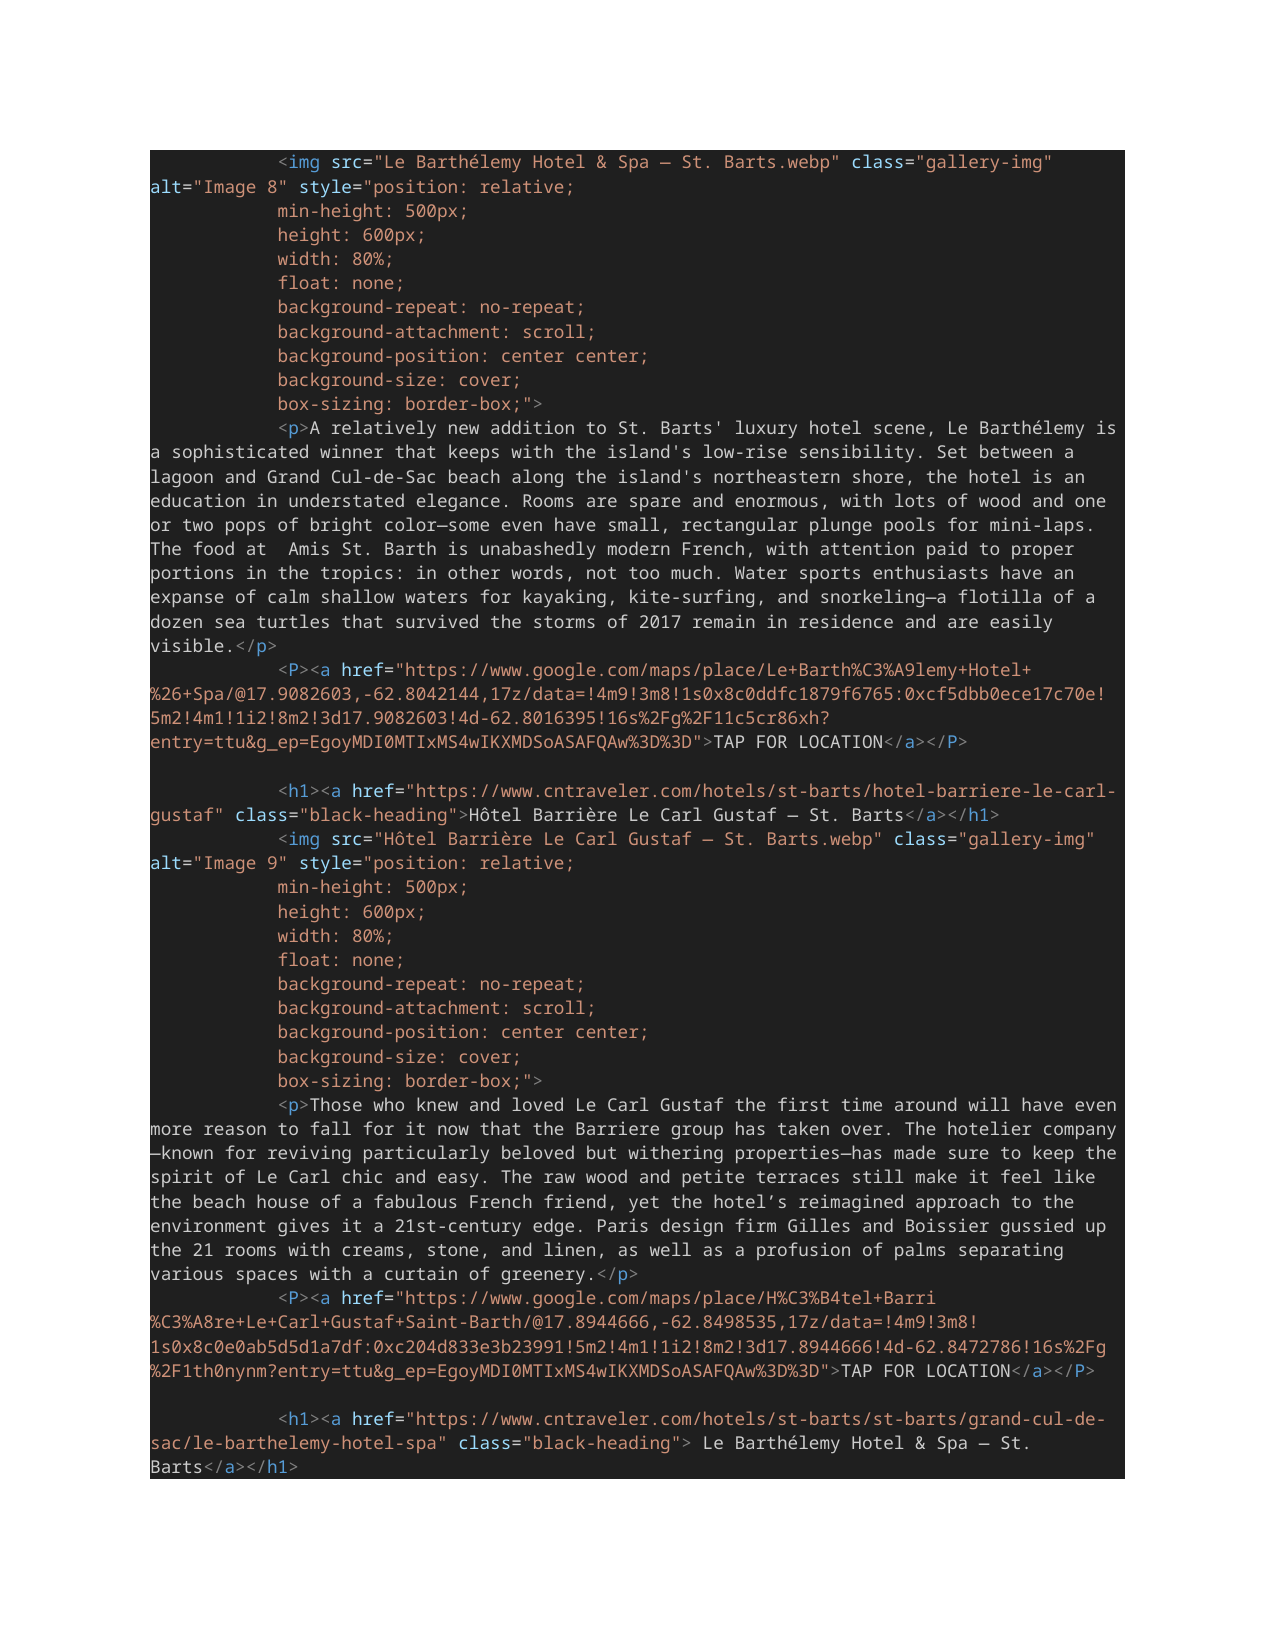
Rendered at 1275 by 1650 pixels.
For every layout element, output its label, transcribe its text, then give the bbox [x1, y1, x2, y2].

text <p>Those who knew and loved Le Carl Gustaf the first time around will have even more reason to fall for it now that the Barriere group has taken over. The hotelier company—known for reviving particularly beloved but withering properties—has made sure to keep the spirit of Le Carl chic and easy. The raw wood and petite terraces still make it feel like the beach house of a fabulous French friend, yet the hotel’s reimagined approach to the environment gives it a 21st-century edge. Paris design firm Gilles and Boissier gussied up the 21 rooms with creams, stone, and linen, as well as a profusion of palms separating various spaces with a curtain of greenery.</p> [150, 1092, 1125, 1286]
text <img src="Hôtel Barrière Le Carl Gustaf — St. Barts.webp" class="gallery-img" alt="Image 9" style="position: relative; [150, 827, 1125, 875]
text min-height: 500px; [150, 198, 1125, 222]
text <P><a href="https://www.google.com/maps/place/Le+Barth%C3%A9lemy+Hotel+%26+Spa/@17.9082603,-62.8042144,17z/data=!4m9!3m8!1s0x8c0ddfc1879f6765:0xcf5dbb0ece17c70e!5m2!4m1!1i2!8m2!3d17.9082603!4d-62.8016395!16s%2Fg%2F11c5cr86xh?entry=ttu&g_ep=EgoyMDI0MTIxMS4wIKXMDSoASAFQAw%3D%3D">TAP FOR LOCATION</a></P> [150, 657, 1125, 754]
text float: none; [150, 947, 1125, 972]
text background-size: cover; [150, 1044, 1125, 1068]
text background-position: center center; [150, 343, 1125, 367]
text <P><a href="https://www.google.com/maps/place/H%C3%B4tel+Barri%C3%A8re+Le+Carl+Gustaf+Saint-Barth/@17.8944666,-62.8498535,17z/data=!4m9!3m8!1s0x8c0e0ab5d5d1a7df:0xc204d833e3b23991!5m2!4m1!1i2!8m2!3d17.8944666!4d-62.8472786!16s%2Fg%2F1th0nynm?entry=ttu&g_ep=EgoyMDI0MTIxMS4wIKXMDSoASAFQAw%3D%3D">TAP FOR LOCATION</a></P> [150, 1286, 1125, 1382]
text background-repeat: no-repeat; [150, 295, 1125, 319]
text height: 600px; [150, 899, 1125, 923]
text background-attachment: scroll; [150, 319, 1125, 343]
text height: 600px; [150, 222, 1125, 247]
text float: none; [150, 271, 1125, 295]
text <img src="Le Barthélemy Hotel & Spa — St. Barts.webp" class="gallery-img" alt="Image 8" style="position: relative; [150, 150, 1125, 198]
text background-position: center center; [150, 1020, 1125, 1044]
text min-height: 500px; [150, 875, 1125, 899]
text box-sizing: border-box;"> [150, 392, 1125, 416]
text width: 80%; [150, 247, 1125, 271]
text background-repeat: no-repeat; [150, 972, 1125, 996]
text <h1><a href="https://www.cntraveler.com/hotels/st-barts/st-barts/grand-cul-de-sac/le-barthelemy-hotel-spa" class="black-heading"> Le Barthélemy Hotel & Spa — St. Barts</a></h1> [150, 1407, 1125, 1479]
text <p>A relatively new addition to St. Barts' luxury hotel scene, Le Barthélemy is a sophisticated winner that keeps with the island's low-rise sensibility. Set between a lagoon and Grand Cul-de-Sac beach along the island's northeastern shore, the hotel is an education in understated elegance. Rooms are spare and enormous, with lots of wood and one or two pops of bright color—some even have small, rectangular plunge pools for mini-laps. The food at Amis St. Barth is unabashedly modern French, with attention paid to proper portions in the tropics: in other words, not too much. Water sports enthusiasts have an expanse of calm shallow waters for kayaking, kite-surfing, and snorkeling—a flotilla of a dozen sea turtles that survived the storms of 2017 remain in residence and are easily visible.</p> [150, 416, 1125, 657]
text background-attachment: scroll; [150, 996, 1125, 1020]
text background-size: cover; [150, 367, 1125, 392]
text box-sizing: border-box;"> [150, 1068, 1125, 1092]
text <h1><a href="https://www.cntraveler.com/hotels/st-barts/hotel-barriere-le-carl-gustaf" class="black-heading">Hôtel Barrière Le Carl Gustaf — St. Barts</a></h1> [150, 778, 1125, 827]
text width: 80%; [150, 923, 1125, 947]
